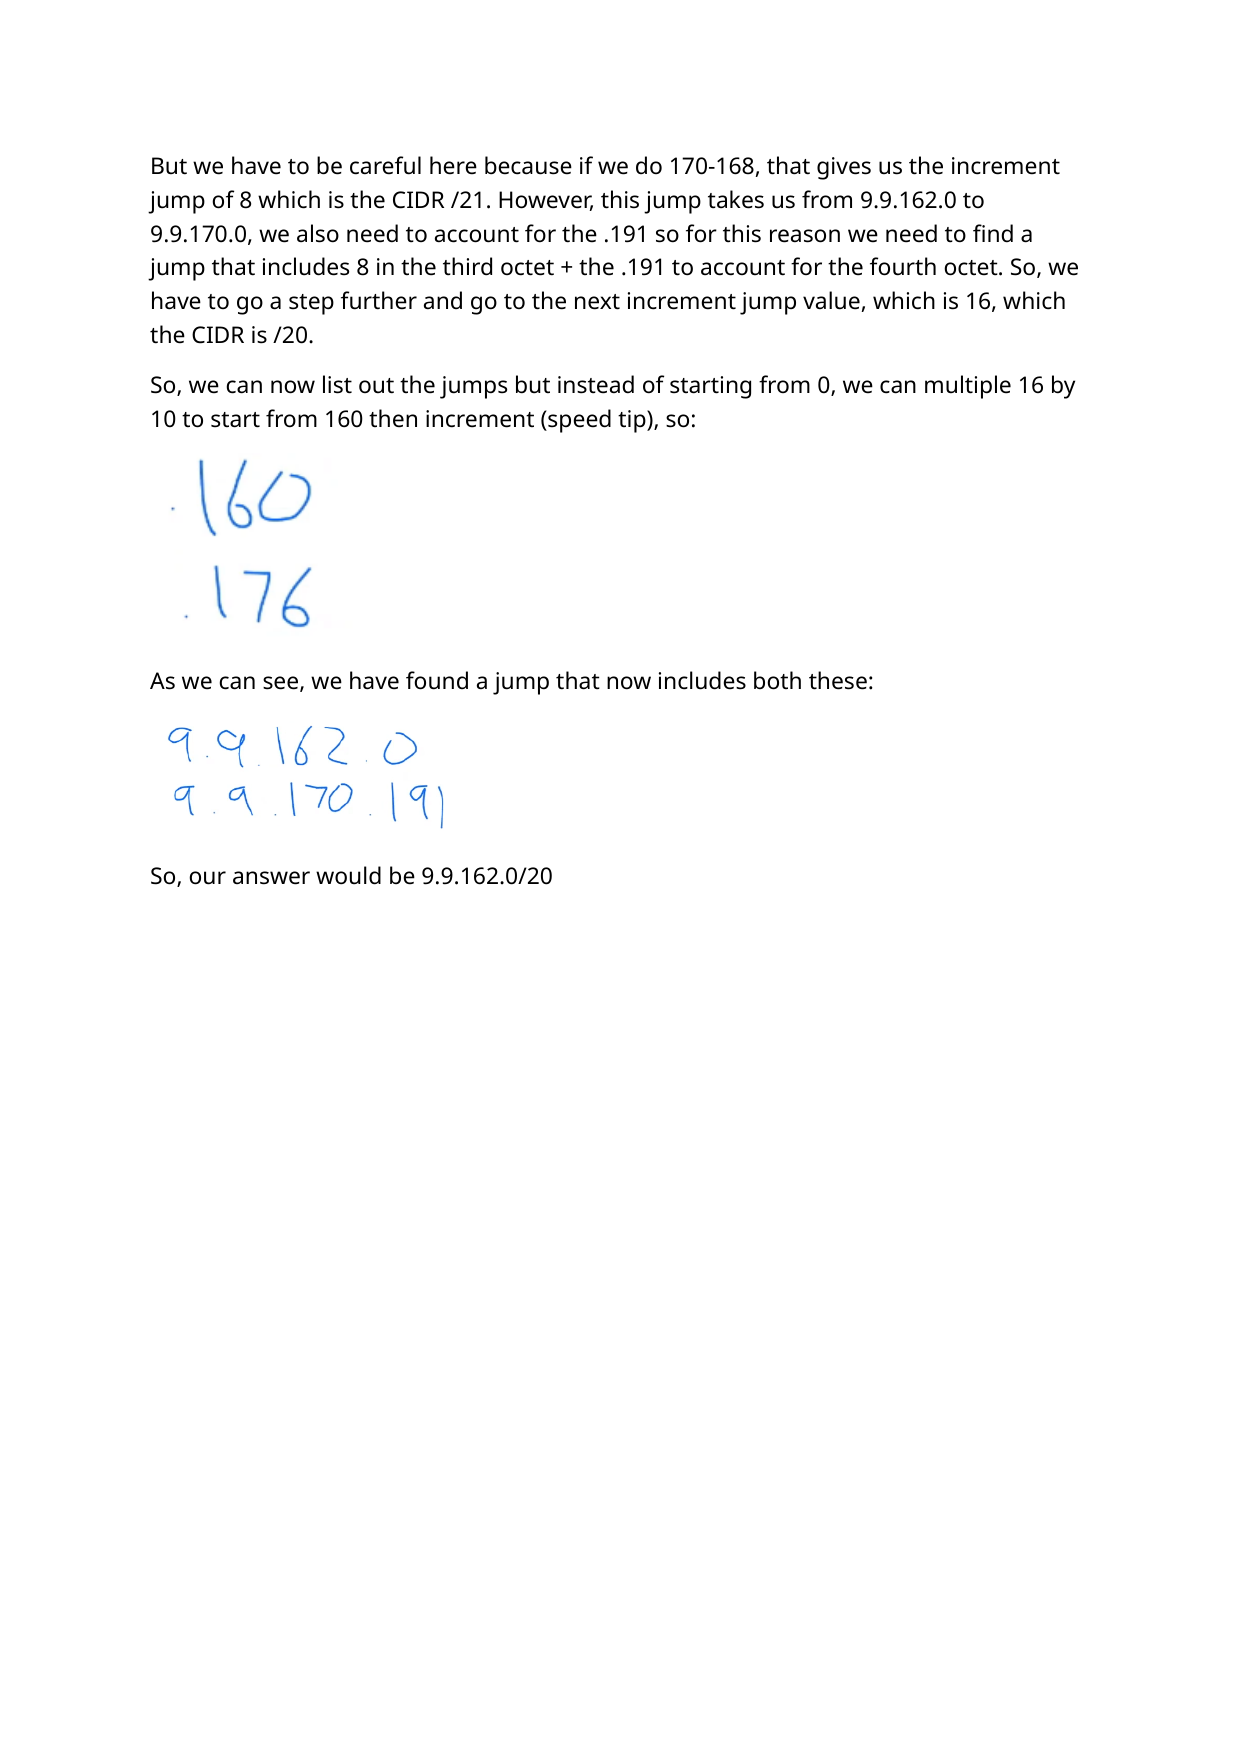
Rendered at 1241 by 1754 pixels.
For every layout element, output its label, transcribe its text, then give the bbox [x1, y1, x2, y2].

text So, our answer would be 9.9.162.0/20 [150, 860, 1090, 891]
text As we can see, we have found a jump that now includes both these: [150, 665, 1090, 696]
text So, we can now list out the jumps but instead of starting from 0, we can multiple 16 by 10 to start from 160 then increment (speed tip), so: [150, 369, 1090, 434]
picture [150, 453, 363, 646]
text But we have to be careful here because if we do 170-168, that gives us the increment jump of 8 which is the CIDR /21. However, this jump takes us from 9.9.162.0 to 9.9.170.0, we also need to account for the .191 so for this reason we need to find a jump that includes 8 in the third octet + the .191 to account for the fourth octet. So, we have to go a step further and go to the next increment jump value, which is 16, which the CIDR is /20. [150, 150, 1090, 350]
picture [150, 715, 468, 841]
